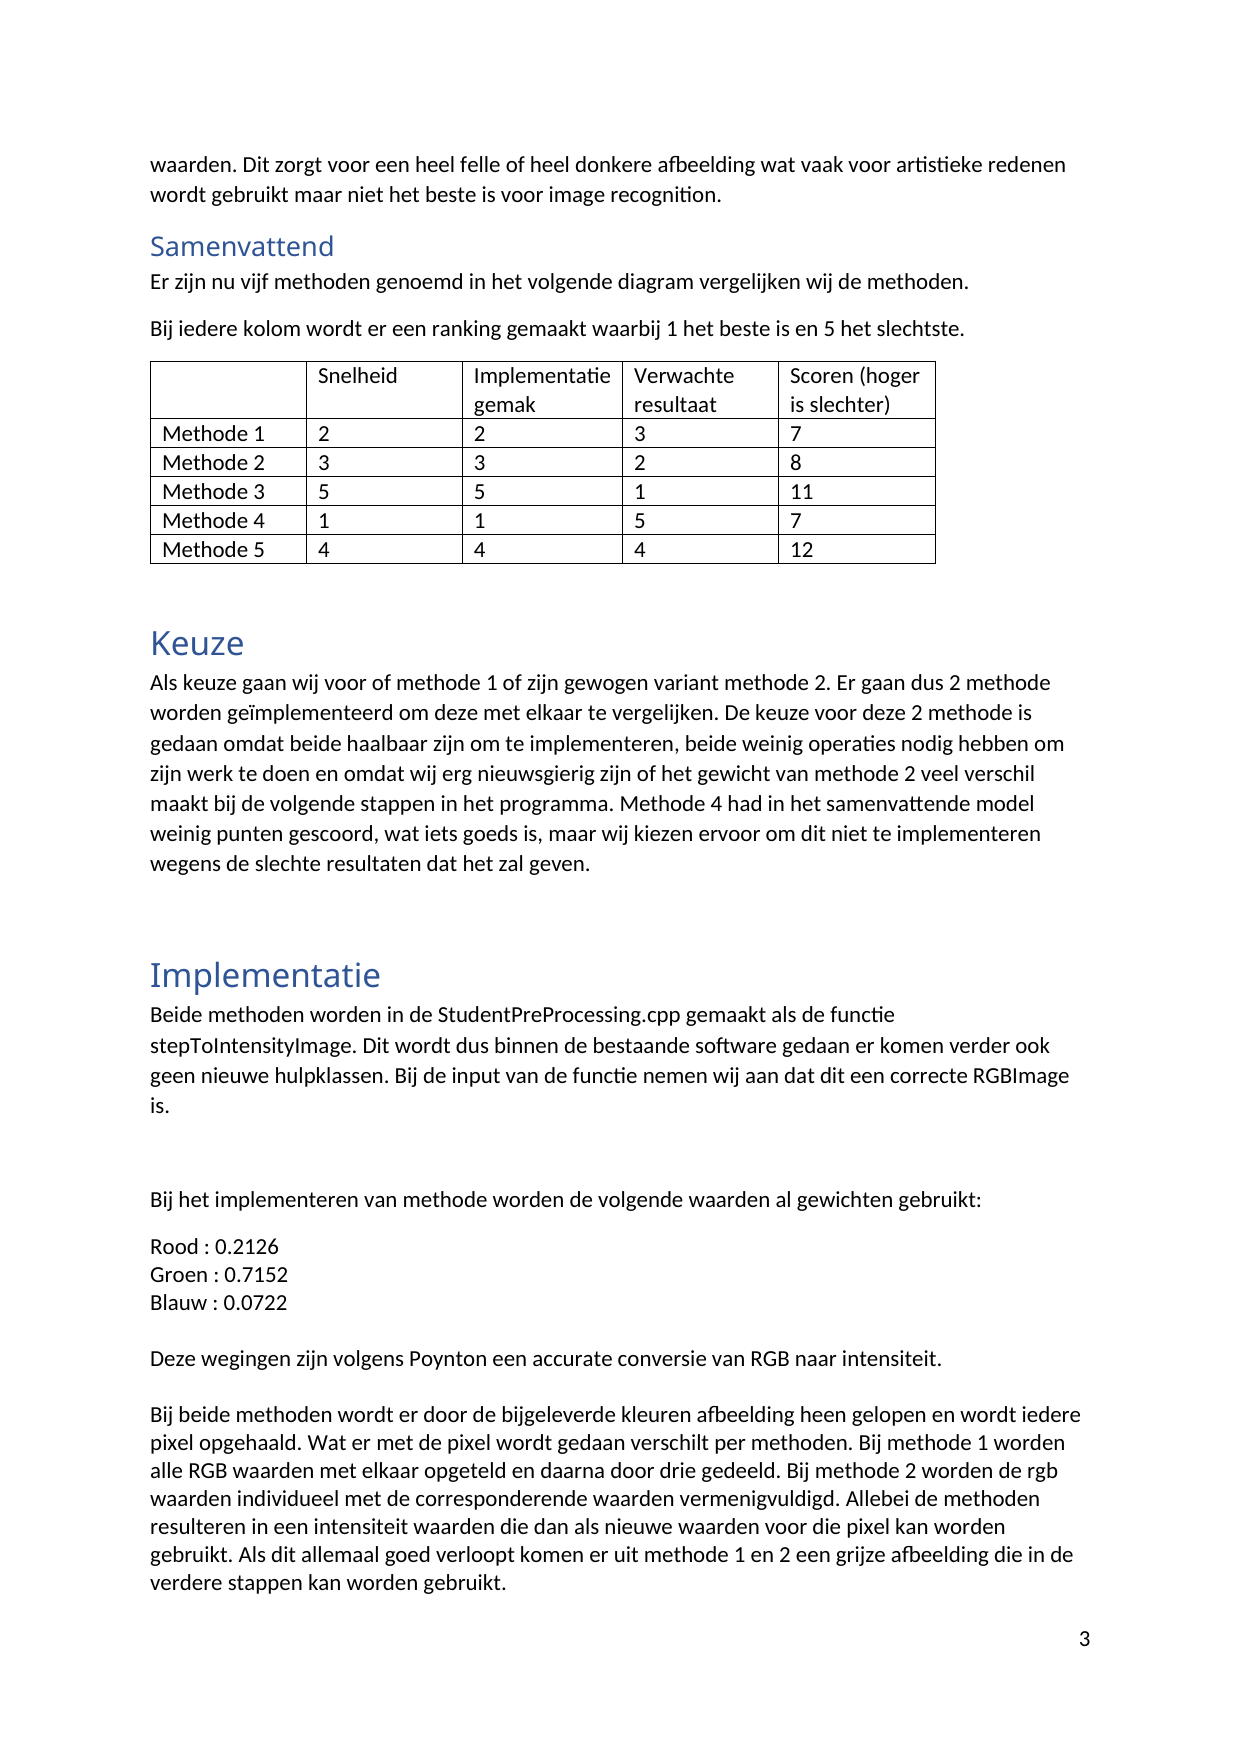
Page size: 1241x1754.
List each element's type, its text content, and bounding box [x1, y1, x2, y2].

text Bij het implementeren van methode worden de volgende waarden al gewichten gebruikt: [150, 1185, 1090, 1213]
text Blauw : 0.0722 [150, 1288, 1090, 1316]
table_header Implementatie gemak [463, 362, 622, 418]
subtitle Samenvattend [150, 227, 1090, 264]
table_cell 12 [779, 535, 935, 563]
text Als keuze gaan wij voor of methode 1 of zijn gewogen variant methode 2. Er gaan dus 2 methode worden geïmplementeerd om deze met elkaar te vergelijken. De keuze voor deze 2 methode is gedaan omdat beide haalbaar zijn om te implementeren, beide weinig operaties nodig hebben om zijn werk te doen en omdat wij erg nieuwsgierig zijn of het gewicht van methode 2 veel verschil maakt bij de volgende stappen in het programma. Methode 4 had in het samenvattende model weinig punten gescoord, wat iets goeds is, maar wij kiezen ervoor om dit niet te implementeren wegens de slechte resultaten dat het zal geven. [150, 668, 1090, 877]
subtitle Keuze [150, 619, 1090, 665]
table_cell 11 [779, 477, 935, 505]
table_cell 4 [623, 535, 778, 563]
table_cell 3 [463, 448, 622, 476]
text Deze wegingen zijn volgens Poynton een accurate conversie van RGB naar intensiteit. [150, 1344, 1090, 1372]
table_cell 5 [623, 506, 778, 534]
table_cell 2 [623, 448, 778, 476]
table_header Scoren (hoger is slechter) [779, 362, 935, 418]
table_cell Methode 1 [151, 419, 306, 447]
text Er zijn nu vijf methoden genoemd in het volgende diagram vergelijken wij de methoden. [150, 267, 1090, 295]
table_cell 3 [623, 419, 778, 447]
table_header Verwachte resultaat [623, 362, 778, 418]
table_cell 5 [307, 477, 462, 505]
table_cell Methode 3 [151, 477, 306, 505]
table_cell 7 [779, 419, 935, 447]
subtitle Implementatie [150, 952, 1090, 997]
table_cell 4 [463, 535, 622, 563]
table_cell 1 [623, 477, 778, 505]
table_cell 7 [779, 506, 935, 534]
table_header Snelheid [307, 362, 462, 418]
table_cell Methode 4 [151, 506, 306, 534]
table_cell Methode 5 [151, 535, 306, 563]
table_cell 4 [307, 535, 462, 563]
table_cell 1 [307, 506, 462, 534]
table_cell 1 [463, 506, 622, 534]
text Bij beide methoden wordt er door de bijgeleverde kleuren afbeelding heen gelopen en wordt iedere pixel opgehaald. Wat er met de pixel wordt gedaan verschilt per methoden. Bij methode 1 worden alle RGB waarden met elkaar opgeteld en daarna door drie gedeeld. Bij methode 2 worden de rgb waarden individueel met de corresponderende waarden vermenigvuldigd. Allebei de methoden resulteren in een intensiteit waarden die dan als nieuwe waarden voor die pixel kan worden gebruikt. Als dit allemaal goed verloopt komen er uit methode 1 en 2 een grijze afbeelding die in de verdere stappen kan worden gebruikt. [150, 1400, 1090, 1596]
text Groen : 0.7152 [150, 1260, 1090, 1288]
table_header [151, 362, 306, 418]
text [150, 150, 1090, 208]
table_cell 2 [463, 419, 622, 447]
text Bij iedere kolom wordt er een ranking gemaakt waarbij 1 het beste is en 5 het slechtste. [150, 314, 1090, 342]
text Rood : 0.2126 [150, 1232, 1090, 1260]
table_cell 8 [779, 448, 935, 476]
table_cell Methode 2 [151, 448, 306, 476]
text Beide methoden worden in de StudentPreProcessing.cpp gemaakt als de functie stepToIntensityImage. Dit wordt dus binnen de bestaande software gedaan er komen verder ook geen nieuwe hulpklassen. Bij de input van de functie nemen wij aan dat dit een correcte RGBImage is. [150, 1001, 1090, 1119]
table_cell 3 [307, 448, 462, 476]
table_cell 5 [463, 477, 622, 505]
table_cell 2 [307, 419, 462, 447]
